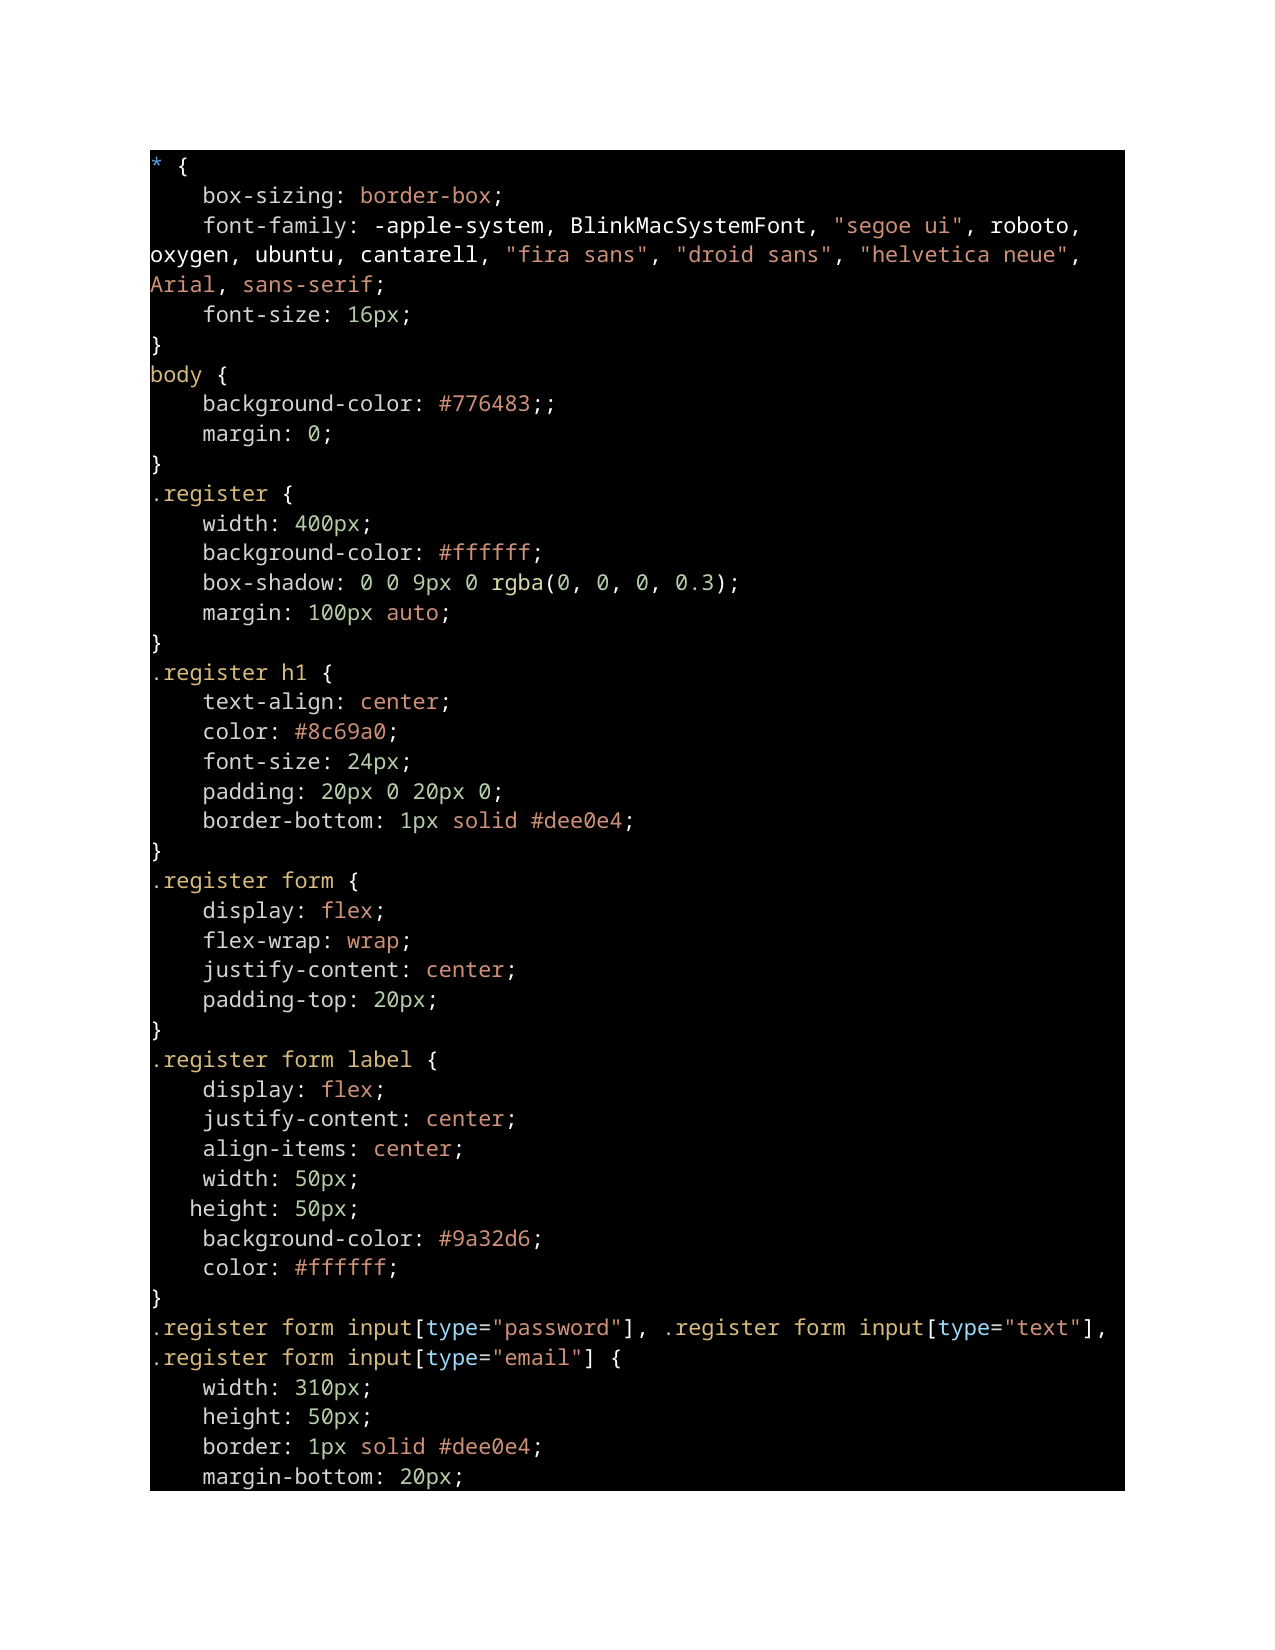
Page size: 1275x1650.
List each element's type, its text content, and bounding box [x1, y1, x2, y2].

text align-items: center; [150, 1133, 1125, 1163]
text border: 1px solid #dee0e4; [150, 1431, 1125, 1461]
text justify-content: center; [150, 1103, 1125, 1133]
text color: #ffffff; [150, 1252, 1125, 1282]
text } [150, 1282, 1125, 1312]
text width: 310px; [150, 1371, 1125, 1401]
text box-shadow: 0 0 9px 0 rgba(0, 0, 0, 0.3); [150, 567, 1125, 597]
text margin: 0; [150, 418, 1125, 448]
text } [150, 1014, 1125, 1044]
text color: #8c69a0; [150, 716, 1125, 746]
text .register form { [150, 865, 1125, 895]
text padding-top: 20px; [150, 984, 1125, 1014]
text background-color: #776483;; [150, 388, 1125, 418]
text box-sizing: border-box; [150, 180, 1125, 209]
text border-bottom: 1px solid #dee0e4; [150, 805, 1125, 835]
text height: 50px; [150, 1401, 1125, 1431]
text font-size: 16px; [150, 299, 1125, 329]
text height: 50px; [150, 1193, 1125, 1222]
text .register { [150, 478, 1125, 507]
text background-color: #ffffff; [150, 537, 1125, 567]
text .register form input[type="password"], .register form input[type="text"], .register form input[type="email"] { [150, 1312, 1125, 1371]
text flex-wrap: wrap; [150, 924, 1125, 954]
text text-align: center; [150, 686, 1125, 716]
text margin-bottom: 20px; [150, 1461, 1125, 1491]
text .register form label { [150, 1044, 1125, 1073]
text font-size: 24px; [150, 746, 1125, 776]
text * { [150, 150, 1125, 180]
text } [150, 329, 1125, 358]
text margin: 100px auto; [150, 597, 1125, 627]
text justify-content: center; [150, 954, 1125, 984]
text font-family: -apple-system, BlinkMacSystemFont, "segoe ui", roboto, oxygen, ubuntu, cantarell, "fira sans", "droid sans", "helvetica neue", Arial, sans-serif; [150, 209, 1125, 299]
text } [150, 448, 1125, 478]
text display: flex; [150, 895, 1125, 924]
text padding: 20px 0 20px 0; [150, 776, 1125, 805]
text .register h1 { [150, 656, 1125, 686]
text background-color: #9a32d6; [150, 1222, 1125, 1252]
text } [150, 627, 1125, 656]
text width: 50px; [150, 1163, 1125, 1193]
text width: 400px; [150, 507, 1125, 537]
text body { [150, 358, 1125, 388]
text display: flex; [150, 1073, 1125, 1103]
text } [150, 835, 1125, 865]
